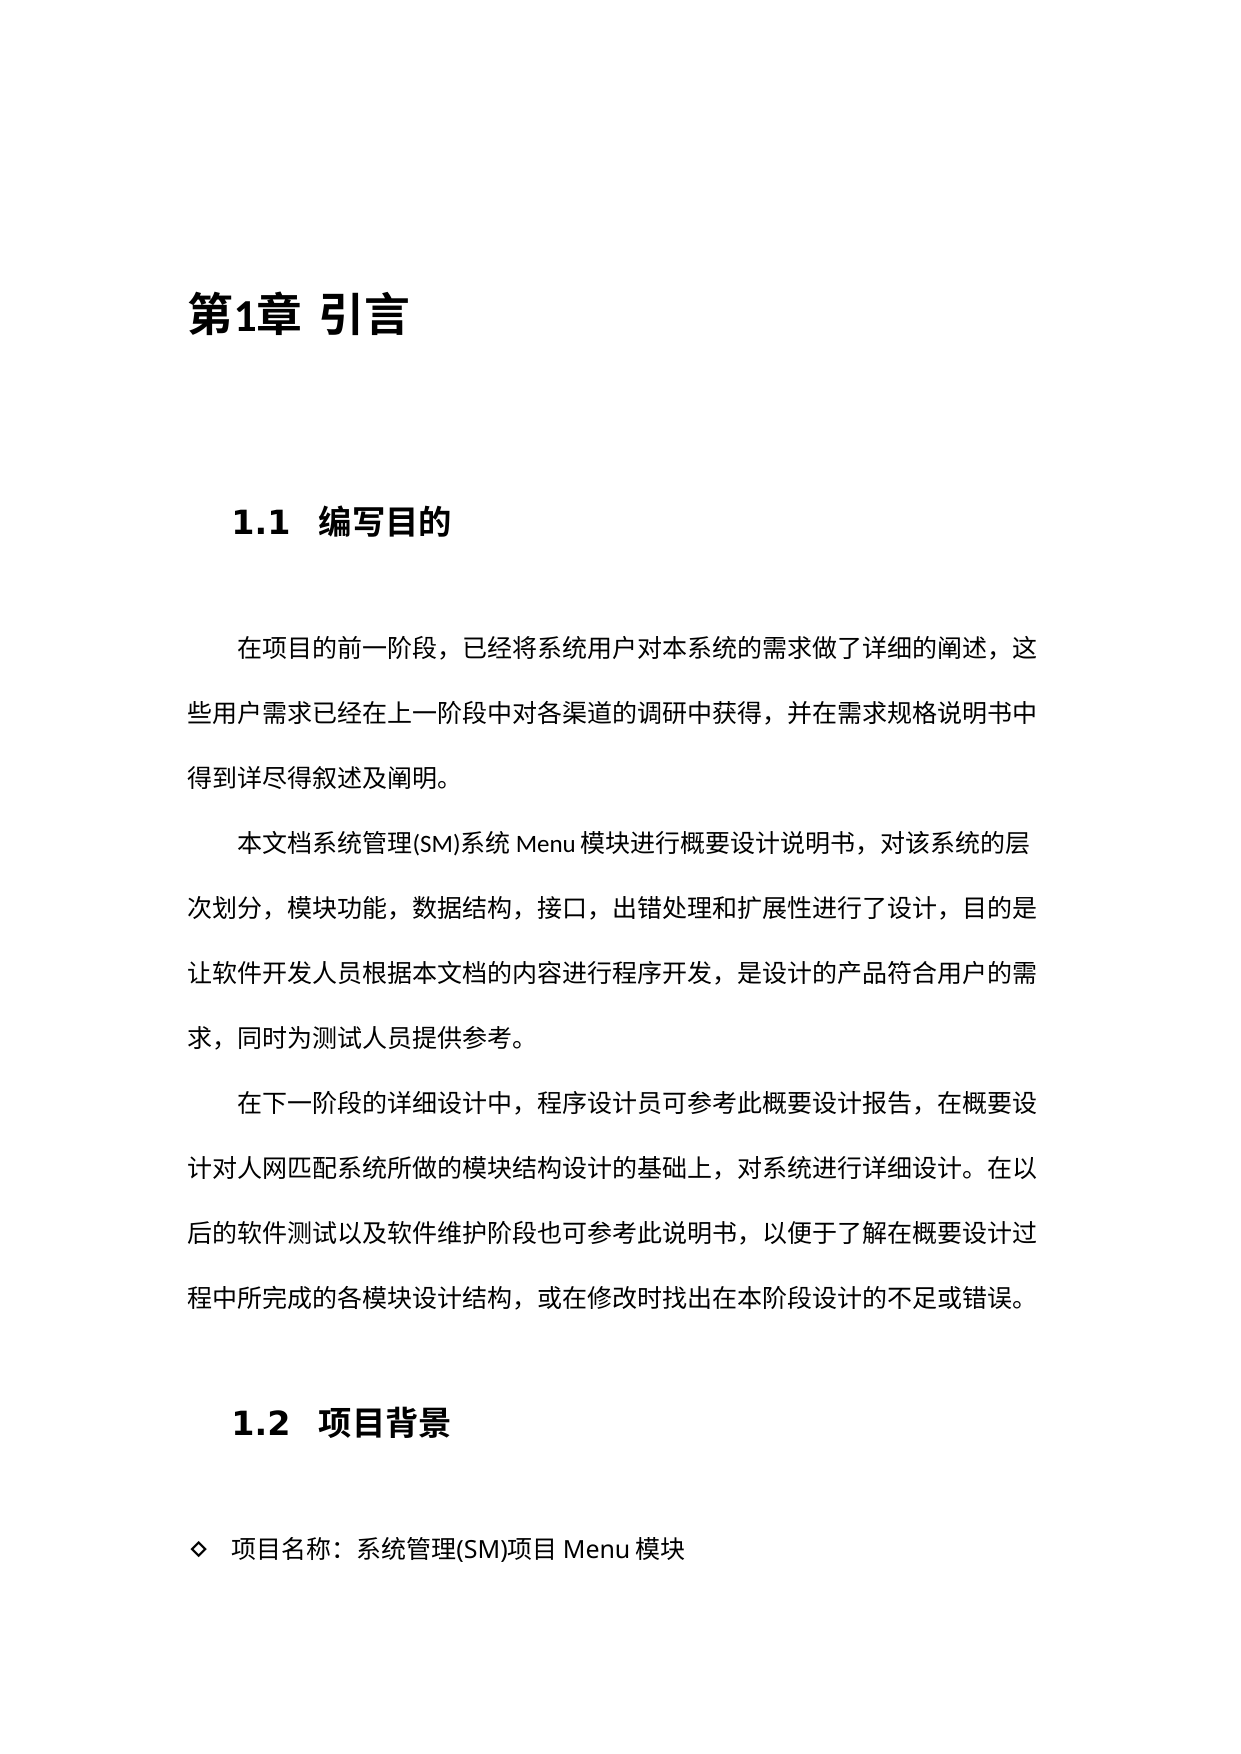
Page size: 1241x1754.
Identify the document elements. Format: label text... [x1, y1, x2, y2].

text 本文档系统管理(SM)系统Menu模块进行概要设计说明书，对该系统的层次划分，模块功能，数据结构，接口，出错处理和扩展性进行了设计，目的是让软件开发人员根据本文档的内容进行程序开发，是设计的产品符合用户的需求，同时为测试人员提供参考。 [187, 809, 1053, 1069]
subtitle 编写目的 [231, 487, 1053, 552]
text 在下一阶段的详细设计中，程序设计员可参考此概要设计报告，在概要设计对人网匹配系统所做的模块结构设计的基础上，对系统进行详细设计。在以后的软件测试以及软件维护阶段也可参考此说明书，以便于了解在概要设计过程中所完成的各模块设计结构，或在修改时找出在本阶段设计的不足或错误。 [187, 1069, 1053, 1329]
text 在项目的前一阶段，已经将系统用户对本系统的需求做了详细的阐述，这些用户需求已经在上一阶段中对各渠道的调研中获得，并在需求规格说明书中得到详尽得叙述及阐明。 [187, 614, 1053, 809]
subtitle 引言 [187, 262, 1053, 360]
subtitle 项目背景 [231, 1388, 1053, 1453]
list 项目名称：系统管理(SM)项目Menu模块 [187, 1515, 1053, 1580]
